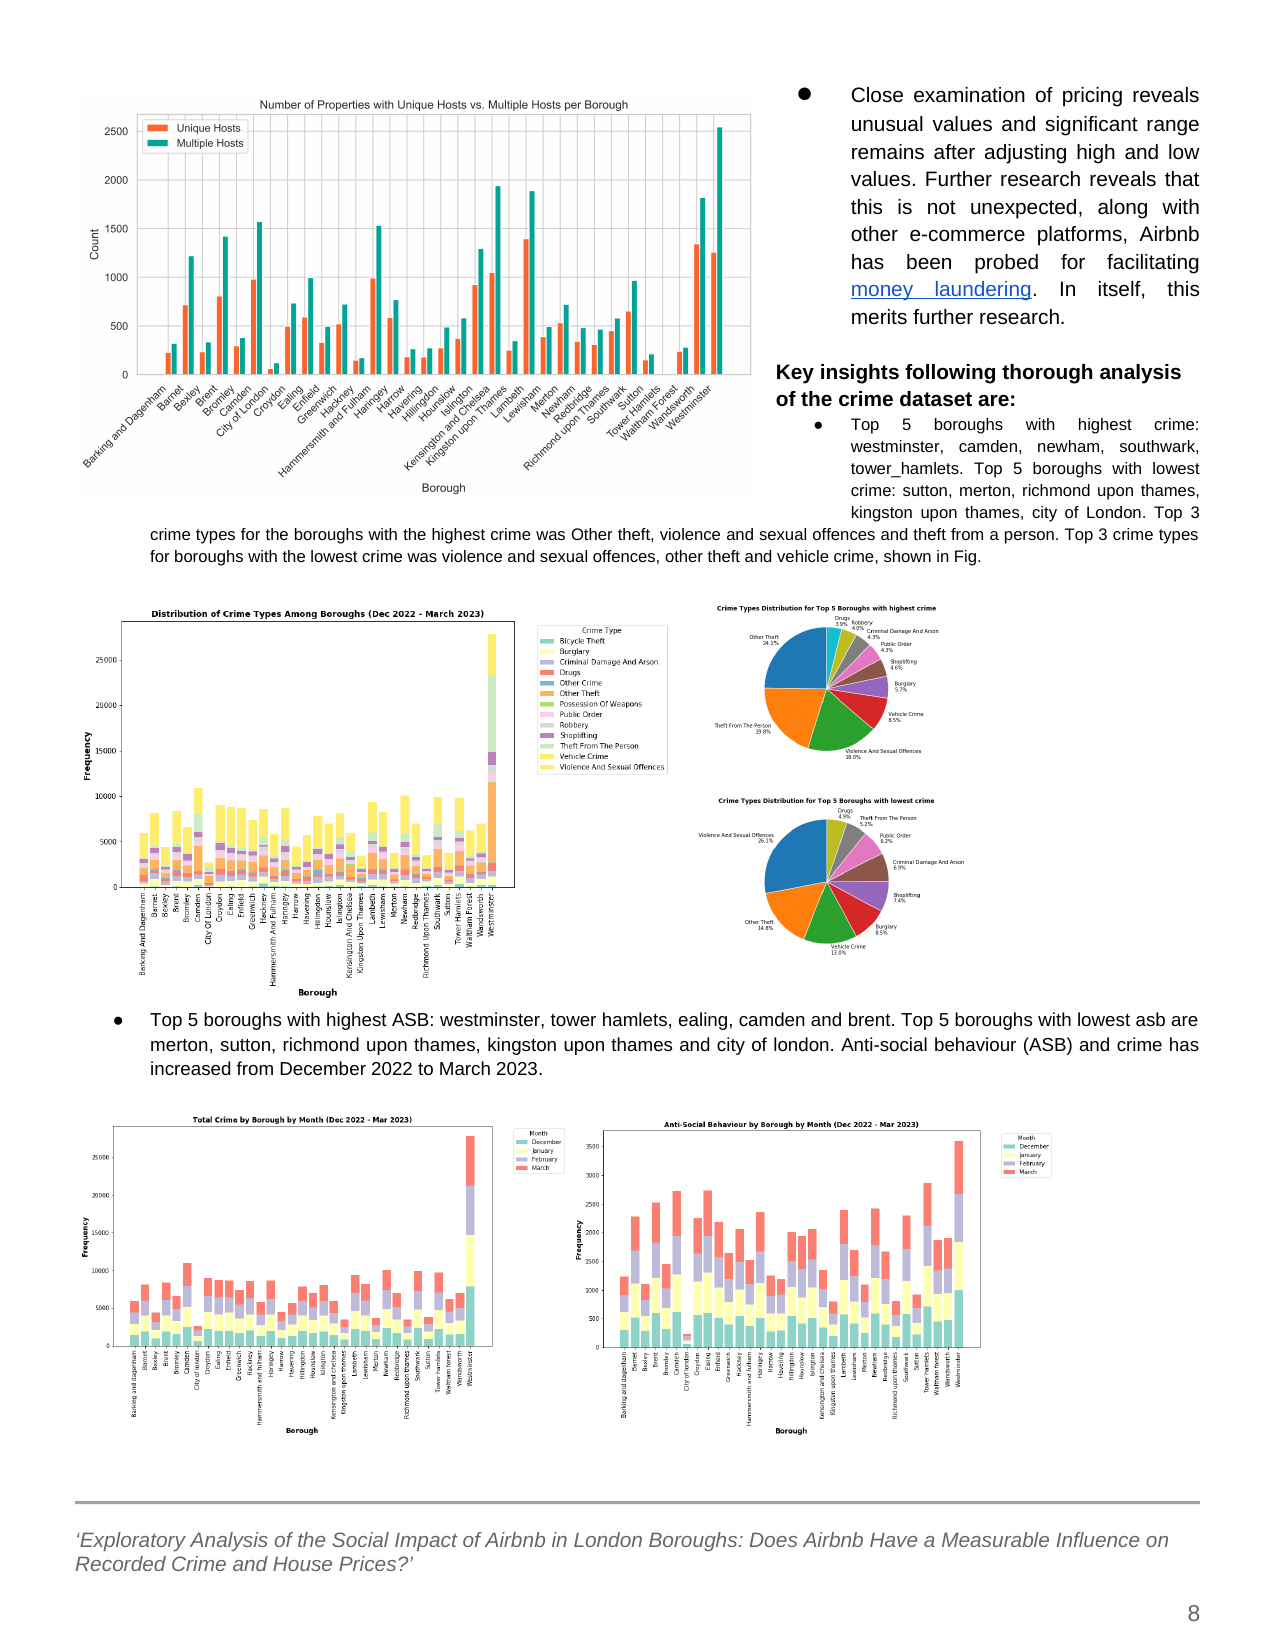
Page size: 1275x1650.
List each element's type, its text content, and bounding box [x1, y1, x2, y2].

list Close examination of pricing reveals unusual values and significant range remains after adjusting high and low values. Further research reveals that this is not unexpected, along with other e-commerce platforms, Airbnb has been probed for facilitating money laundering. In itself, this merits further research. [112, 75, 1200, 328]
picture [75, 1110, 1057, 1441]
picture [75, 568, 968, 1005]
list Top 5 boroughs with highest ASB: westminster, tower hamlets, ealing, camden and brent. Top 5 boroughs with lowest asb are merton, sutton, richmond upon thames, kingston upon thames and city of london. Anti-social behaviour (ASB) and crime has increased from December 2022 to March 2023. [112, 1008, 1200, 1080]
text Key insights following thorough analysis of the crime dataset are: [757, 359, 1200, 411]
list Top 5 boroughs with highest crime: westminster, camden, newham, southwark, tower_hamlets. Top 5 boroughs with lowest crime: sutton, merton, richmond upon thames, kingston upon thames, city of London. Top 3 crime types for the boroughs with the highest crime was Other theft, violence and sexual offences and theft from a person. Top 3 crime types for boroughs with the lowest crime was violence and sexual offences, other theft and vehicle crime, shown in Fig. [112, 414, 1200, 566]
picture [75, 93, 757, 501]
